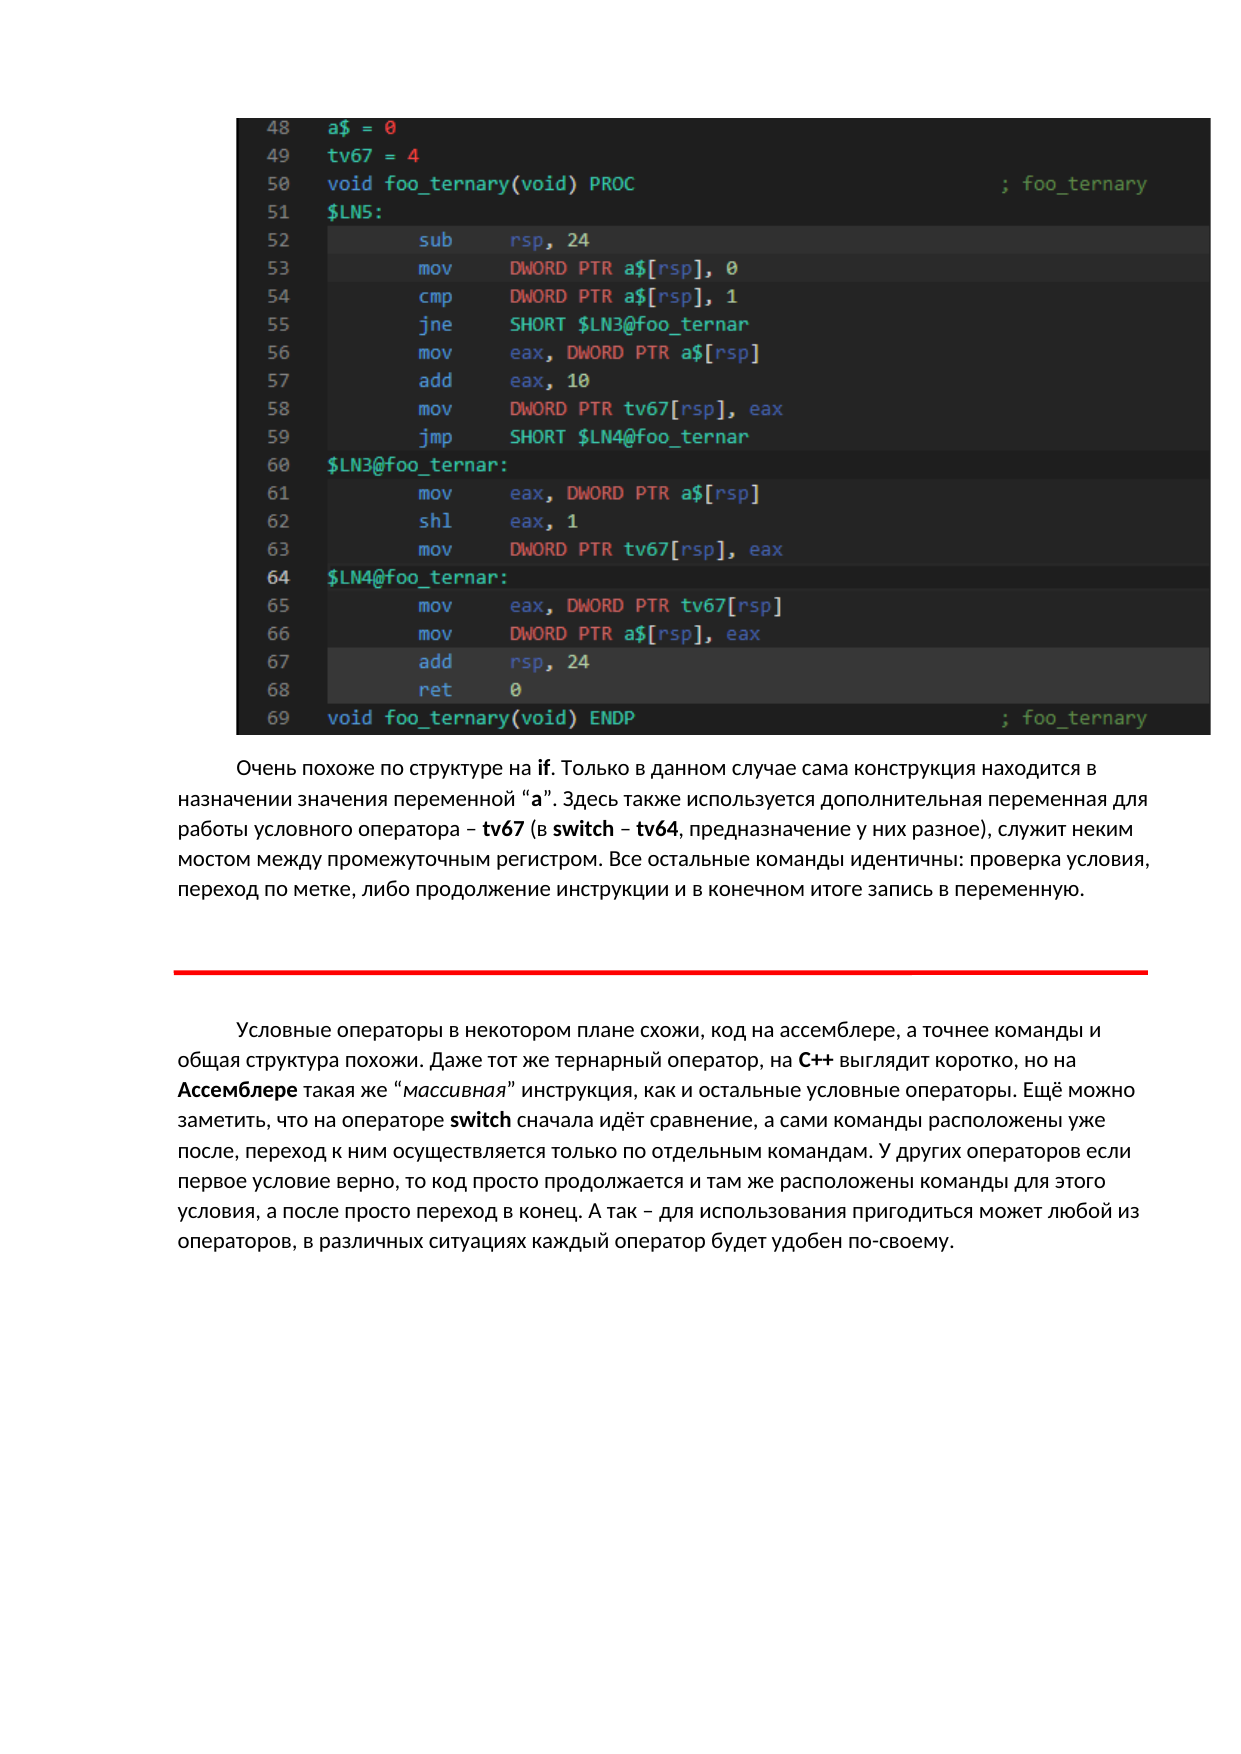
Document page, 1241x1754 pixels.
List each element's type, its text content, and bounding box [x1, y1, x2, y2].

picture [236, 118, 1211, 735]
text Условные операторы в некотором плане схожи, код на ассемблере, а точнее команды и общая структура похожи. Даже тот же тернарный оператор, на C++ выглядит коротко, но на Ассемблере такая же “массивная” инструкция, как и остальные условные операторы. Ещё можно заметить, что на операторе switch сначала идёт сравнение, а сами команды расположены уже после, переход к ним осуществляется только по отдельным командам. У других операторов если первое условие верно, то код просто продолжается и там же расположены команды для этого условия, а после просто переход в конец. А так – для использования пригодиться может любой из операторов, в различных ситуациях каждый оператор будет удобен по-своему. [177, 1015, 1152, 1254]
text Очень похоже по структуре на if. Только в данном случае сама конструкция находится в назначении значения переменной “a”. Здесь также используется дополнительная переменная для работы условного оператора – tv67 (в switch – tv64, предназначение у них разное), служит неким мостом между промежуточным регистром. Все остальные команды идентичны: проверка условия, переход по метке, либо продолжение инструкции и в конечном итоге запись в переменную. [177, 753, 1152, 902]
